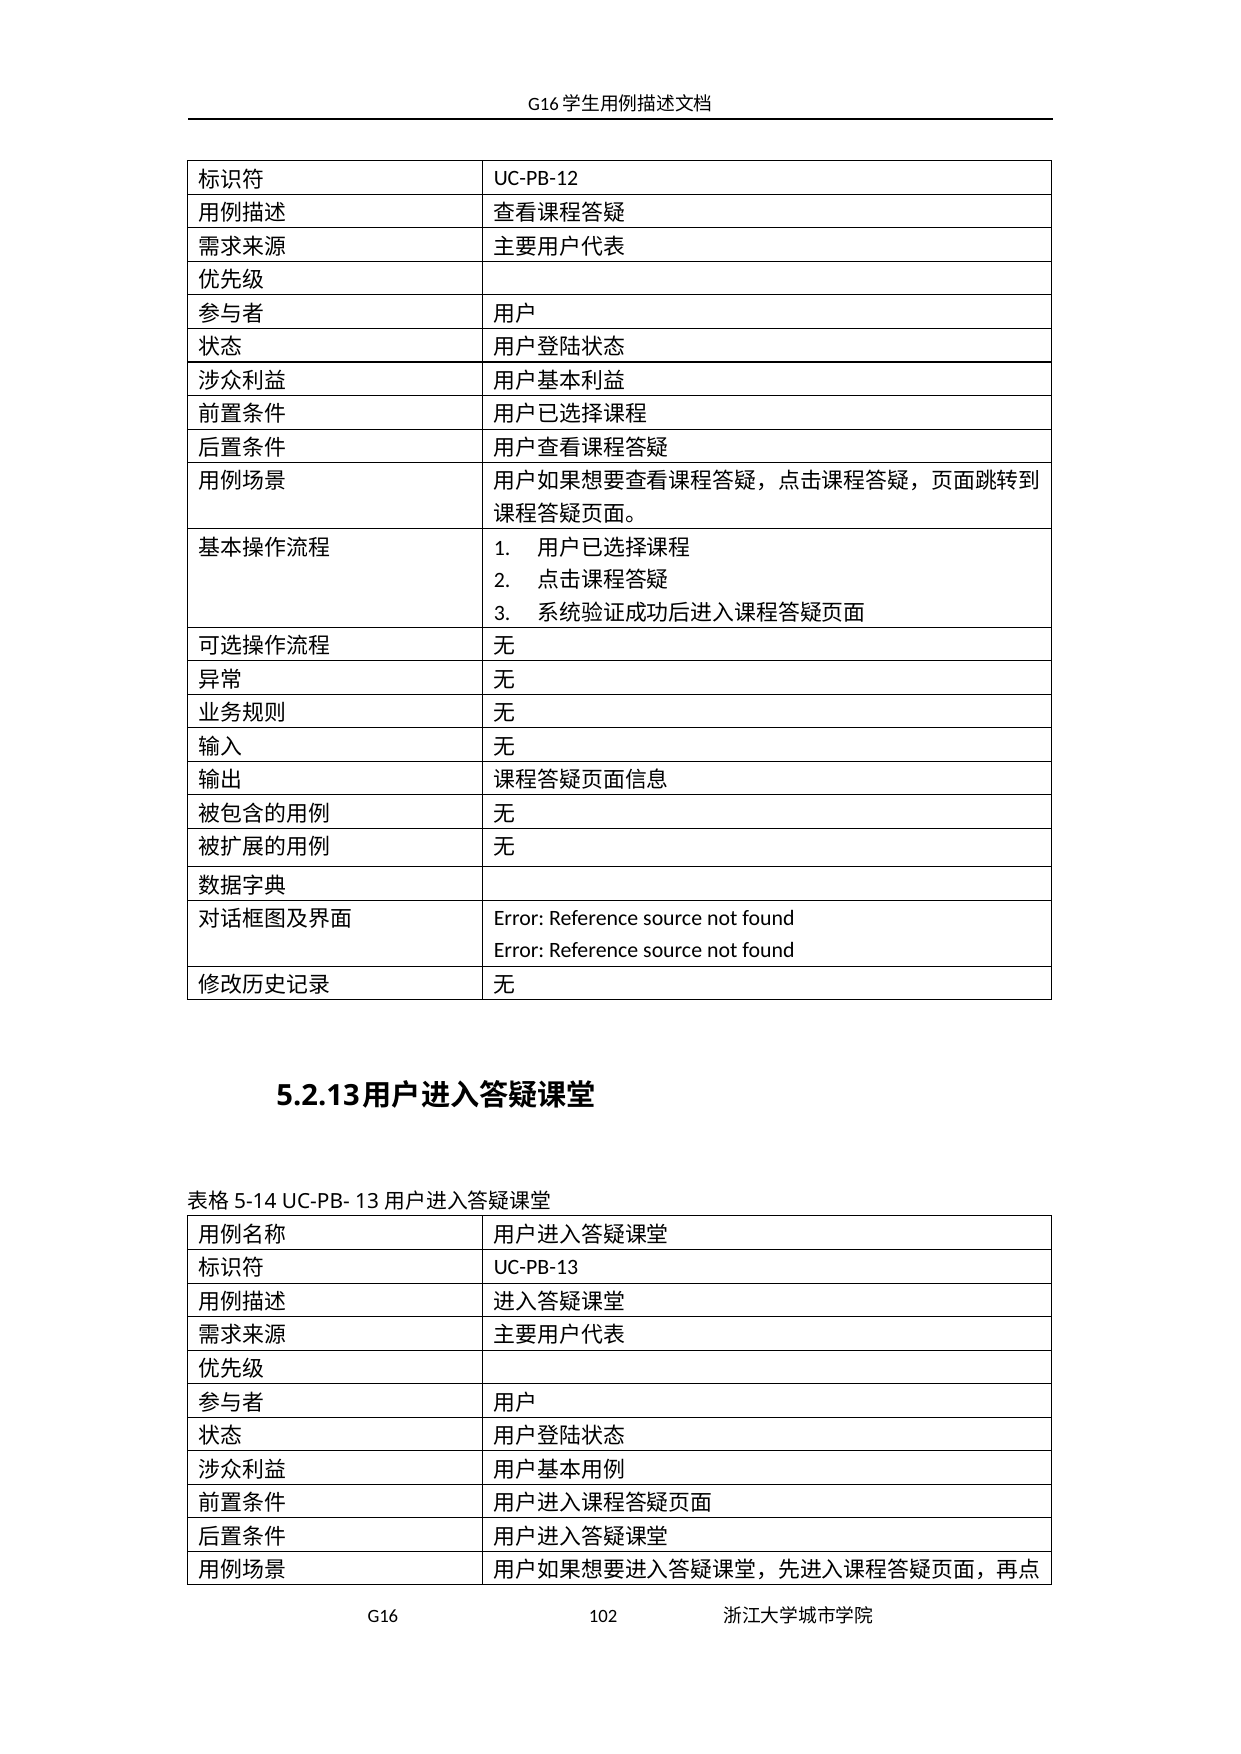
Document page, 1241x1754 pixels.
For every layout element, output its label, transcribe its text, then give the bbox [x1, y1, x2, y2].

table_cell UC-PB-13 [483, 1250, 1051, 1282]
table_cell 后置条件 [188, 1518, 482, 1551]
table_cell 用户如果想要查看课程答疑，点击课程答疑，页面跳转到课程答疑页面。 [483, 463, 1051, 528]
table_header 用户进入答疑课堂 [483, 1216, 1051, 1249]
table_cell 错误!未找到引用源。 错误!未找到引用源。 [483, 901, 1051, 966]
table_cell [483, 1552, 1051, 1584]
table_cell 被包含的用例 [188, 795, 482, 828]
table_cell 用户基本利益 [483, 363, 1051, 395]
table_cell 用户基本用例 [483, 1451, 1051, 1484]
table_cell 优先级 [188, 1351, 482, 1383]
table_cell 后置条件 [188, 430, 482, 462]
table_cell 业务规则 [188, 695, 482, 727]
table_cell 用例描述 [188, 1284, 482, 1316]
table_cell 用例描述 [188, 195, 482, 227]
table_cell 用例场景 [188, 463, 482, 528]
table_cell 修改历史记录 [188, 967, 482, 999]
table_cell 主要用户代表 [483, 1317, 1051, 1349]
table_cell 课程答疑页面信息 [483, 762, 1051, 794]
table_cell 用户 [483, 295, 1051, 328]
table_cell 用户已选择课程 点击课程答疑 系统验证成功后进入课程答疑页面 [483, 529, 1051, 627]
subtitle 用户进入答疑课堂 [276, 1060, 1053, 1125]
table_cell 用户进入课程答疑页面 [483, 1485, 1051, 1517]
table_cell 前置条件 [188, 1485, 482, 1517]
table_cell 标识符 [188, 161, 482, 194]
table_cell 参与者 [188, 295, 482, 328]
table_cell 输入 [188, 728, 482, 761]
table_cell 需求来源 [188, 1317, 482, 1349]
table_cell 无 [483, 829, 1051, 866]
table_cell 无 [483, 695, 1051, 727]
table_header 用例名称 [188, 1216, 482, 1249]
table_cell 输出 [188, 762, 482, 794]
table_cell 参与者 [188, 1384, 482, 1417]
table_cell 无 [483, 728, 1051, 761]
table_cell 用户查看课程答疑 [483, 430, 1051, 462]
table_cell 基本操作流程 [188, 529, 482, 627]
table_cell UC-PB-12 [483, 161, 1051, 194]
table_cell 可选操作流程 [188, 628, 482, 660]
table_cell 涉众利益 [188, 1451, 482, 1484]
table_cell 前置条件 [188, 396, 482, 428]
table_cell 对话框图及界面 [188, 901, 482, 966]
text 表格 5-14 UC-PB- 13 用户进入答疑课堂 [187, 1183, 1053, 1215]
table_cell 主要用户代表 [483, 228, 1051, 261]
table_cell 无 [483, 795, 1051, 828]
table_cell 无 [483, 628, 1051, 660]
table_cell 状态 [188, 329, 482, 361]
table_cell 状态 [188, 1418, 482, 1450]
table_cell 用例场景 [188, 1552, 482, 1584]
table_cell [483, 1351, 1051, 1383]
table_cell 涉众利益 [188, 363, 482, 395]
table_cell [483, 262, 1051, 294]
table_cell 用户登陆状态 [483, 329, 1051, 361]
table_cell 数据字典 [188, 867, 482, 900]
table_cell 优先级 [188, 262, 482, 294]
table_cell 被扩展的用例 [188, 829, 482, 866]
table_cell 需求来源 [188, 228, 482, 261]
table_cell [483, 867, 1051, 900]
table_cell 用户登陆状态 [483, 1418, 1051, 1450]
table_cell 用户已选择课程 [483, 396, 1051, 428]
table_cell 进入答疑课堂 [483, 1284, 1051, 1316]
table_cell 用户进入答疑课堂 [483, 1518, 1051, 1551]
table_cell 标识符 [188, 1250, 482, 1282]
table_cell 用户 [483, 1384, 1051, 1417]
table_cell 异常 [188, 661, 482, 694]
table_cell 无 [483, 967, 1051, 999]
table_cell 查看课程答疑 [483, 195, 1051, 227]
table_cell 无 [483, 661, 1051, 694]
